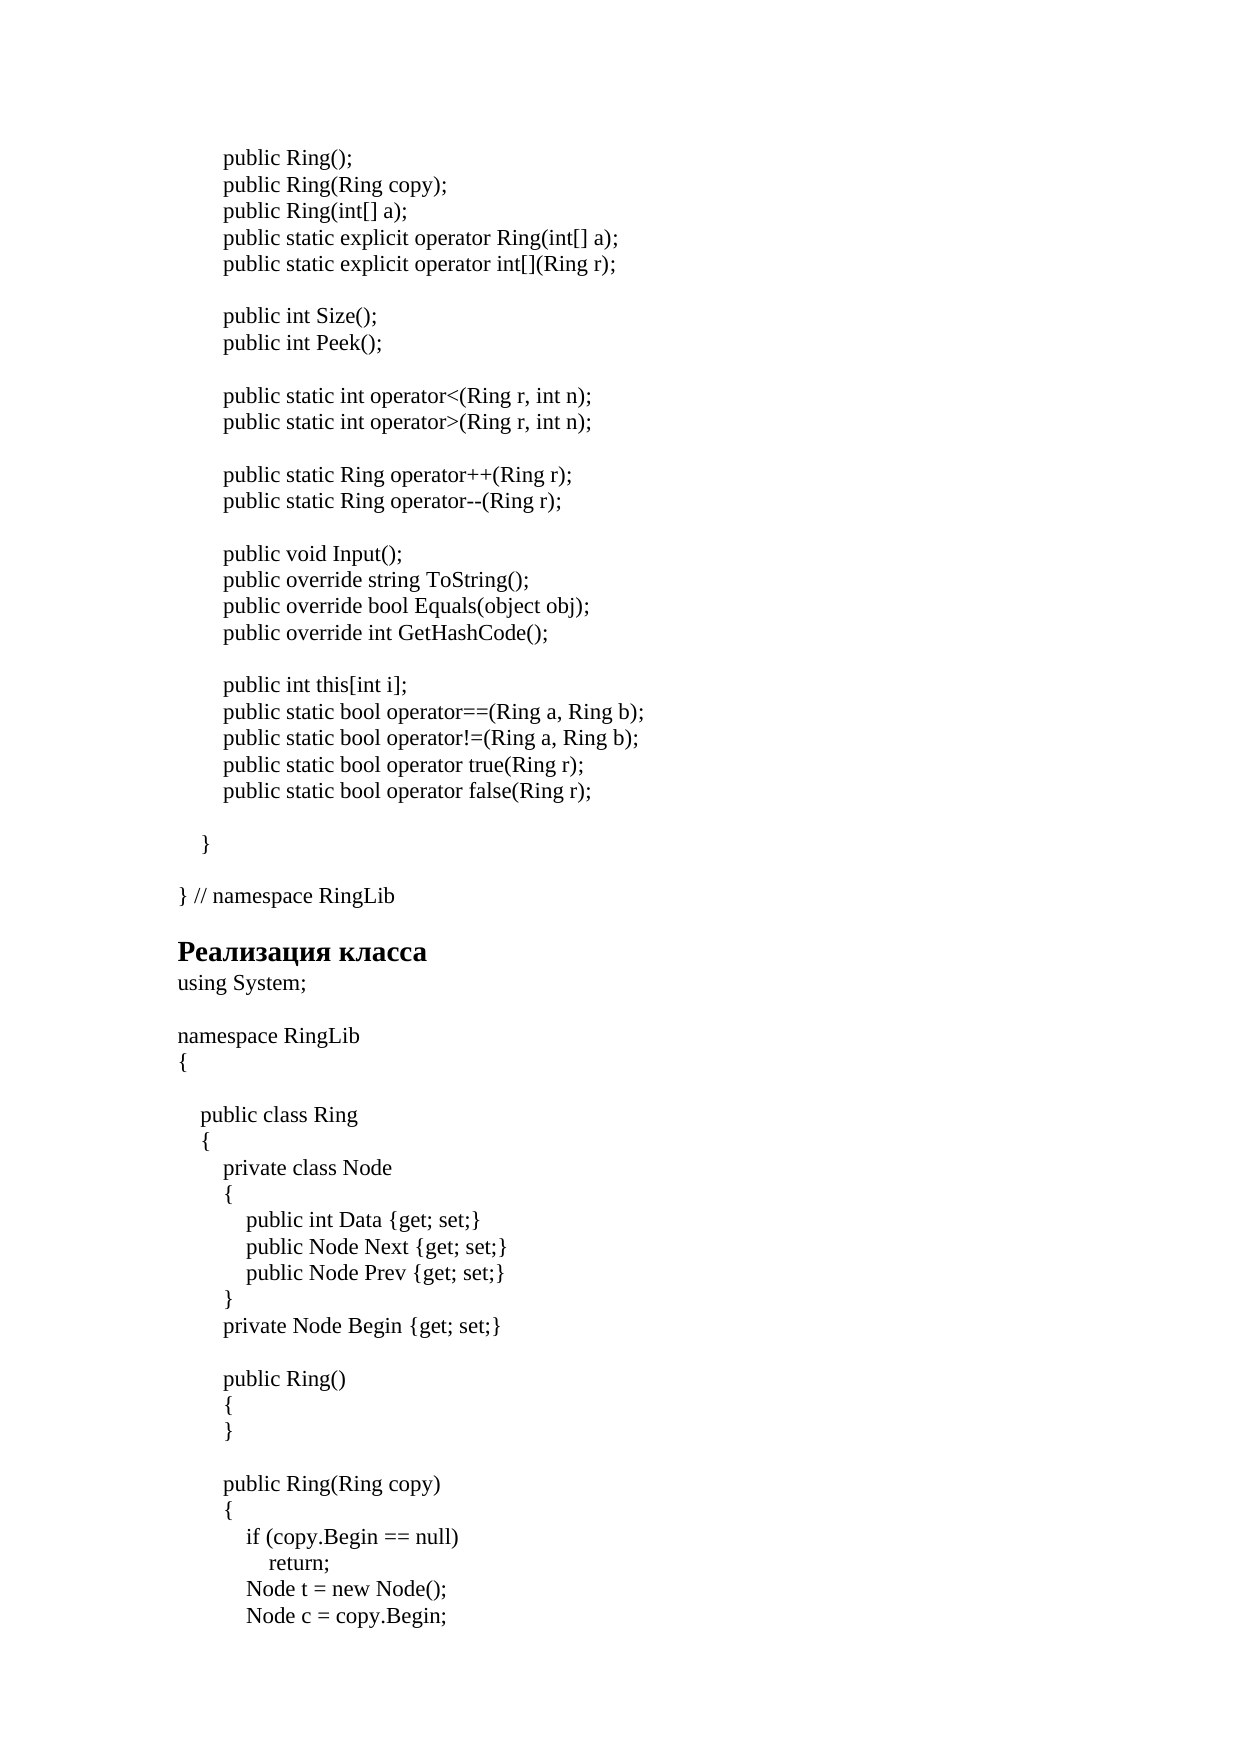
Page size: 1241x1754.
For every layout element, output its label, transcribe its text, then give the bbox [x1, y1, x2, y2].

text namespace RingLib [177, 1022, 1152, 1048]
text public override string ToString(); [177, 566, 1152, 592]
text public static bool operator false(Ring r); [177, 777, 1152, 803]
text } [177, 1286, 1152, 1312]
text public Ring() [177, 1364, 1152, 1391]
text public Node Prev {get; set;} [177, 1259, 1152, 1286]
text public static bool operator true(Ring r); [177, 751, 1152, 777]
text private Node Begin {get; set;} [177, 1312, 1152, 1338]
text public static explicit operator Ring(int[] a); [177, 223, 1152, 250]
text public static Ring operator--(Ring r); [177, 487, 1152, 513]
text public int Data {get; set;} [177, 1206, 1152, 1233]
text if (copy.Begin == null) [177, 1523, 1152, 1549]
text public static int operator<(Ring r, int n); [177, 382, 1152, 408]
text public static int operator>(Ring r, int n); [177, 408, 1152, 434]
text private class Node [177, 1154, 1152, 1180]
text public static explicit operator int[](Ring r); [177, 250, 1152, 276]
text return; [177, 1549, 1152, 1575]
text public Ring(Ring copy); [177, 171, 1152, 197]
text Реализация класса [177, 934, 1152, 967]
text public Ring(); [177, 144, 1152, 171]
text public Ring(int[] a); [177, 197, 1152, 223]
text { [177, 1127, 1152, 1154]
text public class Ring [177, 1101, 1152, 1127]
text } // namespace RingLib [177, 882, 1152, 909]
text public int this[int i]; [177, 672, 1152, 698]
text public int Peek(); [177, 329, 1152, 355]
text Node t = new Node(); [177, 1575, 1152, 1602]
text } [177, 1417, 1152, 1444]
text using System; [177, 969, 1152, 996]
text } [177, 830, 1152, 856]
text public override int GetHashCode(); [177, 619, 1152, 645]
text { [177, 1496, 1152, 1523]
text public Ring(Ring copy) [177, 1470, 1152, 1496]
text { [177, 1048, 1152, 1075]
text { [177, 1391, 1152, 1417]
text Node c = copy.Begin; [177, 1602, 1152, 1628]
text public static Ring operator++(Ring r); [177, 461, 1152, 487]
text public void Input(); [177, 540, 1152, 566]
text { [177, 1180, 1152, 1206]
text public int Size(); [177, 303, 1152, 329]
text public Node Next {get; set;} [177, 1233, 1152, 1259]
text public override bool Equals(object obj); [177, 592, 1152, 619]
text public static bool operator==(Ring a, Ring b); [177, 698, 1152, 724]
text public static bool operator!=(Ring a, Ring b); [177, 724, 1152, 751]
